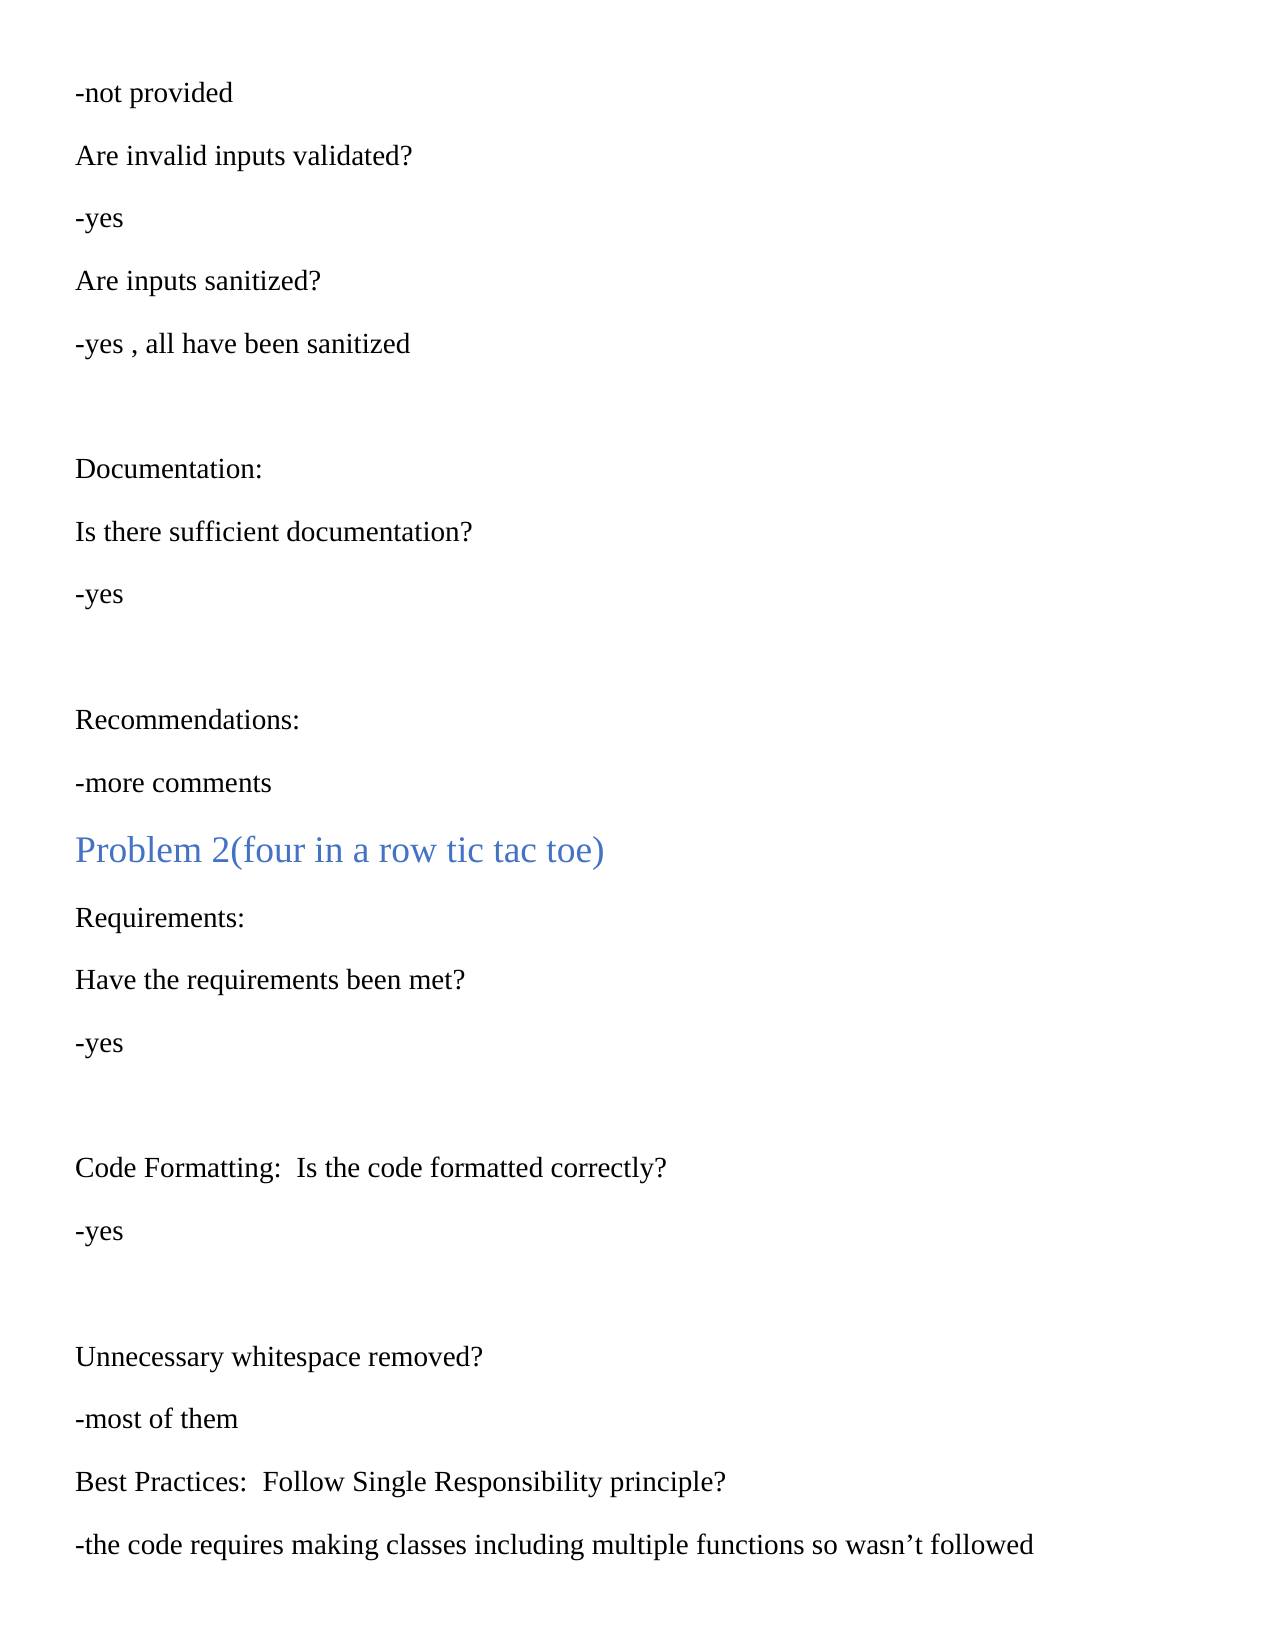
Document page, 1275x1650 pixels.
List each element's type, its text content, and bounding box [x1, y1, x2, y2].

text Are inputs sanitized? [75, 263, 1200, 297]
text -yes [75, 200, 1200, 234]
text Recommendations: [75, 702, 1200, 736]
text -the code requires making classes including multiple functions so wasn’t followed [75, 1527, 1200, 1560]
text Are invalid inputs validated? [75, 138, 1200, 171]
text -not provided [75, 75, 1200, 108]
text -most of them [75, 1401, 1200, 1435]
text -yes [75, 1213, 1200, 1247]
text Documentation: [75, 451, 1200, 485]
text Requirements: [75, 900, 1200, 933]
text Problem 2(four in a row tic tac toe) [75, 827, 1200, 871]
text -more comments [75, 765, 1200, 798]
text -yes [75, 577, 1200, 610]
text Best Practices: Follow Single Responsibility principle? [75, 1464, 1200, 1498]
text -yes , all have been sanitized [75, 326, 1200, 359]
text Code Formatting: Is the code formatted correctly? [75, 1151, 1200, 1184]
text Is there sufficient documentation? [75, 514, 1200, 547]
text -yes [75, 1025, 1200, 1059]
text Unnecessary whitespace removed? [75, 1339, 1200, 1372]
text Have the requirements been met? [75, 962, 1200, 996]
